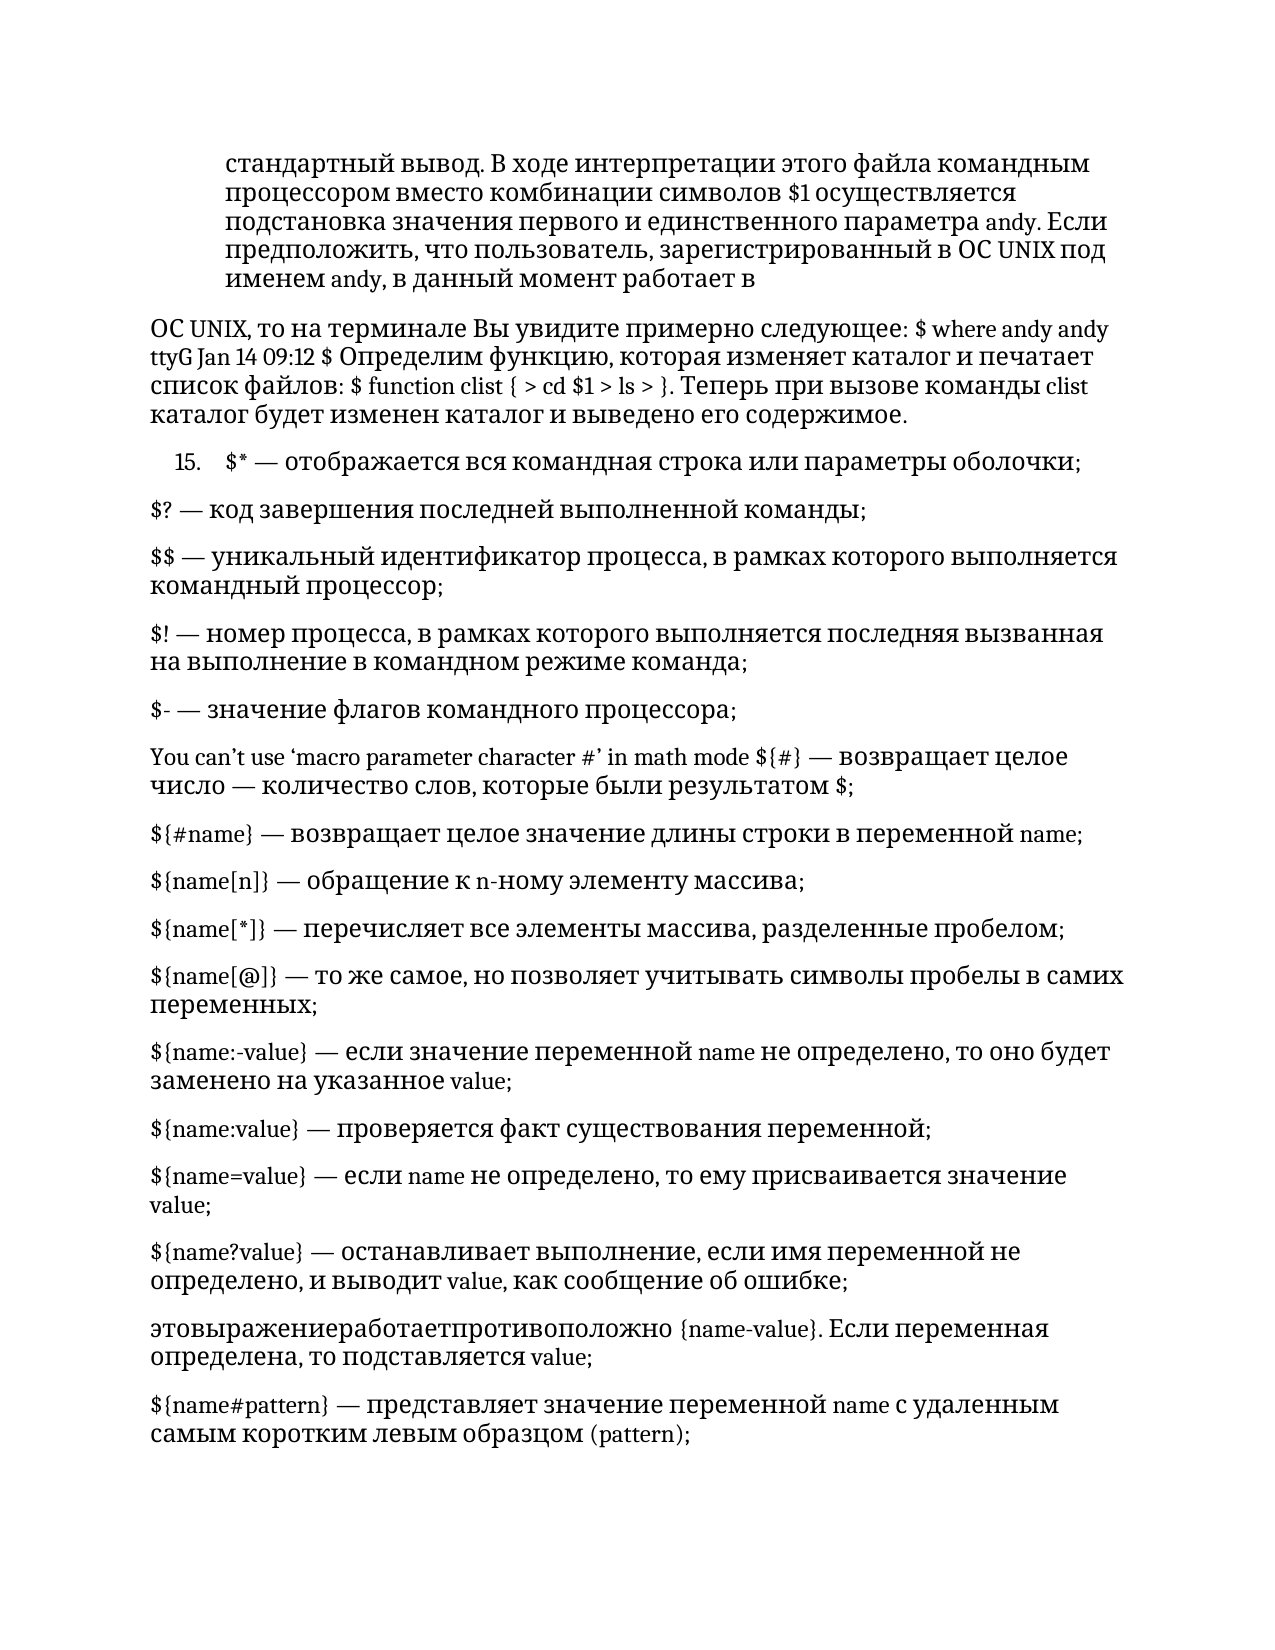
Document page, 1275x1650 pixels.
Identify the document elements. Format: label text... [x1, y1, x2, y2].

text $- — значение флагов командного процессора; [150, 696, 1125, 724]
text ${name[@]} — то же самое, но позволяет учитывать символы пробелы в самих переменных; [150, 962, 1125, 1019]
text $$ — уникальный идентификатор процесса, в рамках которого выполняется командный процессор; [150, 543, 1125, 601]
text You can’t use ‘macro parameter character #’ in math mode ${#} — возвращает целое число — количество слов, которые были результатом $; [150, 743, 1125, 801]
text ${#name} — возвращает целое значение длины строки в переменной name; [150, 819, 1125, 848]
text ${name[n]} — обращение к n-ному элементу массива; [150, 867, 1125, 896]
text $? — код завершения последней выполненной команды; [150, 496, 1125, 524]
text ${name:-value} — если значение переменной name не определено, то оно будет заменено на указанное value; [150, 1038, 1125, 1096]
text ${name?value} — останавливает выполнение, если имя переменной не определено, и выводит value, как сообщение об ошибке; [150, 1238, 1125, 1296]
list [175, 150, 1125, 294]
text ${name#pattern} — представляет значение переменной name с удаленным самым коротким левым образцом (pattern); [150, 1391, 1125, 1448]
text ОС UNIX, то на терминале Вы увидите примерно следующее: $ where andy andy ttyG Jan 14 09:12 $ Определим функцию, которая изменяет каталог и печатает список файлов: $ function clist { > cd $1 > ls > }. Теперь при вызове команды clist каталог будет изменен каталог и выведено его содержимое. [150, 314, 1125, 429]
text ${name=value} — если name не определено, то ему присваивается значение value; [150, 1162, 1125, 1219]
text этовыражениеработаетпротивоположно {name-value}. Если переменная определена, то подставляется value; [150, 1314, 1125, 1372]
list $* — отображается вся командная строка или параметры оболочки; [175, 448, 1125, 477]
text ${name[*]} — перечисляет все элементы массива, разделенные пробелом; [150, 914, 1125, 943]
text $! — номер процесса, в рамках которого выполняется последняя вызванная на выполнение в командном режиме команда; [150, 619, 1125, 677]
text ${name:value} — проверяется факт существования переменной; [150, 1114, 1125, 1143]
